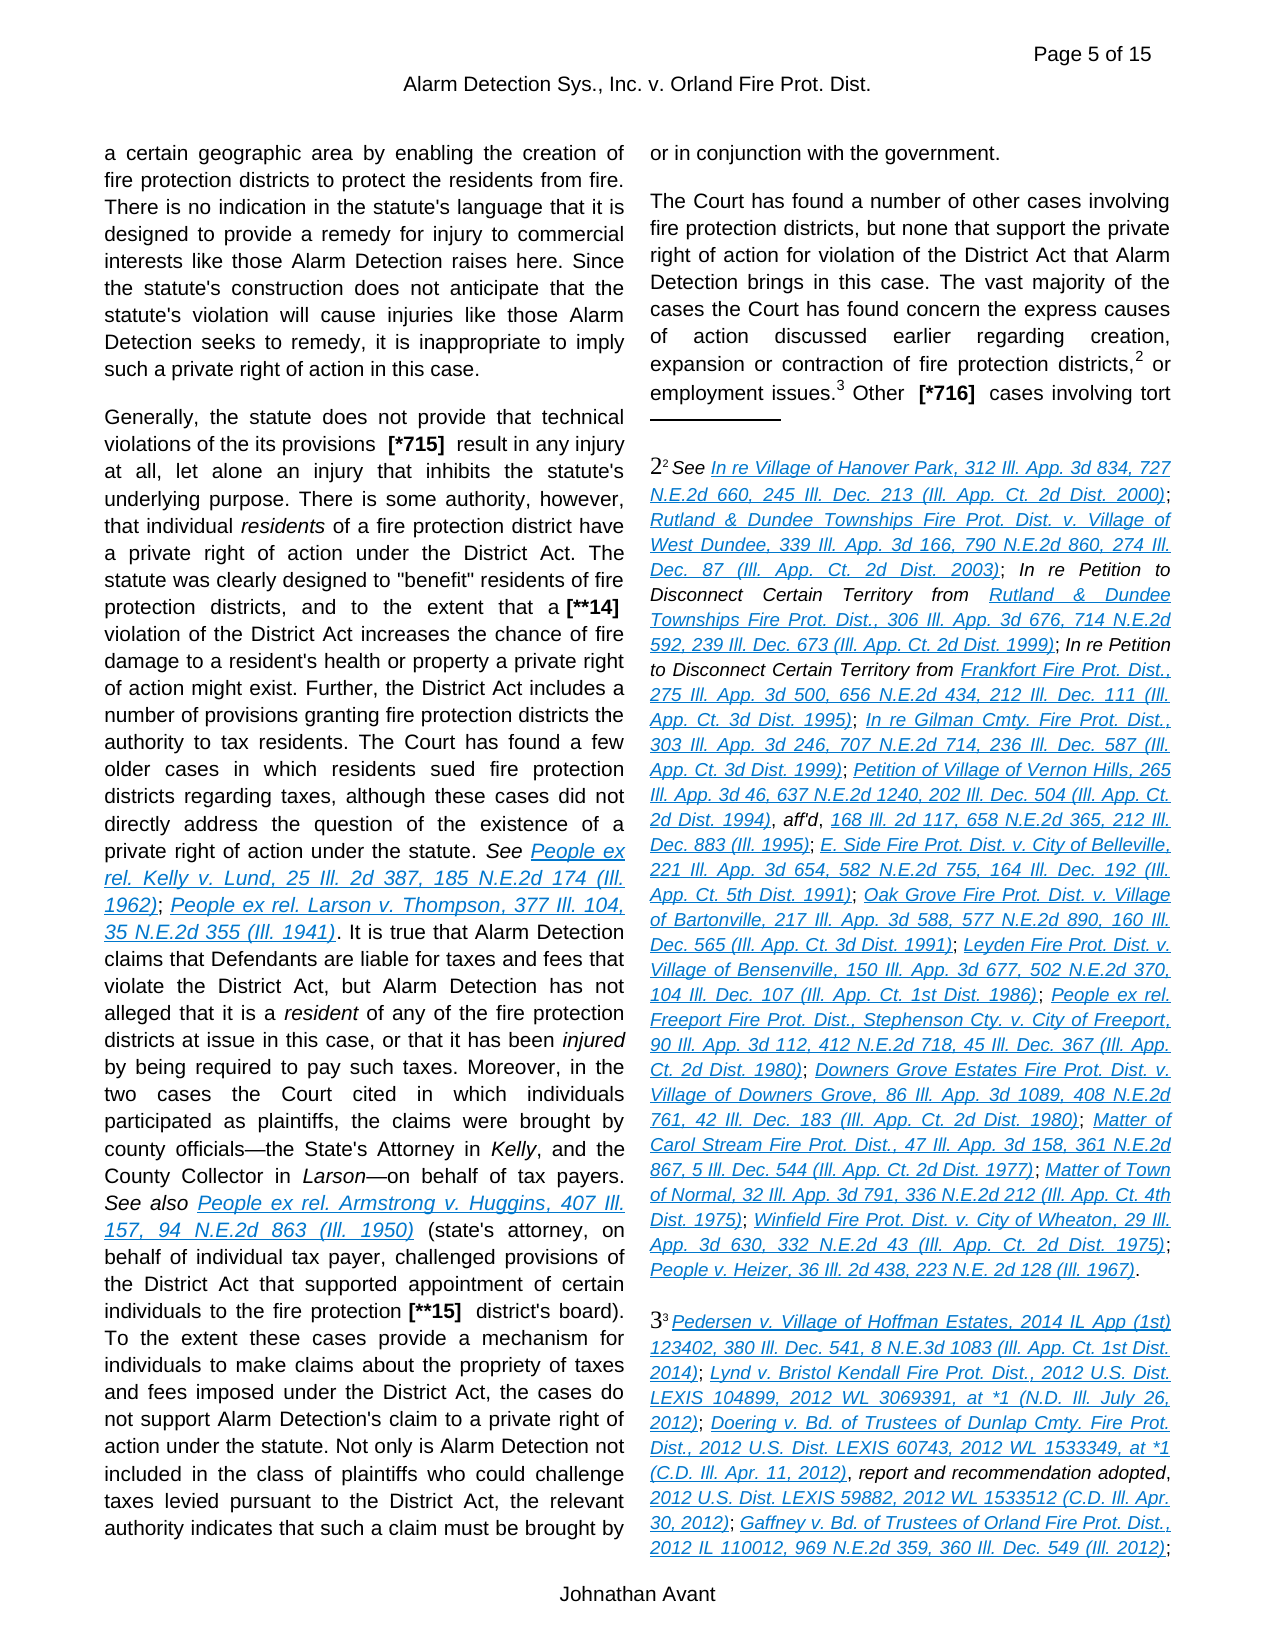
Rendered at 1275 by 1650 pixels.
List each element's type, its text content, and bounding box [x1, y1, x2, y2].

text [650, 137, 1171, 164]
text The Court has found a number of other cases involving fire protection districts, but none that support the private right of action for violation of the District Act that Alarm Detection brings in this case. The vast majority of the cases the Court has found concern the express causes of action discussed earlier regarding creation, expansion or contraction of fire protection districts,2 or employment issues.3 Other [*716] cases involving tort or contract claims brought by or against a fire protection district, did not concern the provisions of the District Act.4 Sometimes fire protection districts bring actions to enforce fire code ordinances that were passed under the authority of the District Act.5 [**16] But again, these lawsuits do not implicate the provisions of the District Act itself, and they directly implicate the pecuniary interests of residents of the fire protection district who are obligated to comply with the fire code. Alarm Detection's allegations are not analogous to any of these claims.6 [650, 185, 1171, 405]
text Generally, the statute does not provide that technical violations of the its provisions [*715] result in any injury at all, let alone an injury that inhibits the statute's underlying purpose. There is some authority, however, that individual residents of a fire protection district have a private right of action under the District Act. The statute was clearly designed to "benefit" residents of fire protection districts, and to the extent that a [**14] violation of the District Act increases the chance of fire damage to a resident's health or property a private right of action might exist. Further, the District Act includes a number of provisions granting fire protection districts the authority to tax residents. The Court has found a few older cases in which residents sued fire protection districts regarding taxes, although these cases did not directly address the question of the existence of a private right of action under the statute. See People ex rel. Kelly v. Lund, 25 Ill. 2d 387, 185 N.E.2d 174 (Ill. 1962); People ex rel. Larson v. Thompson, 377 Ill. 104, 35 N.E.2d 355 (Ill. 1941). It is true that Alarm Detection claims that Defendants are liable for taxes and fees that violate the District Act, but Alarm Detection has not alleged that it is a resident of any of the fire protection districts at issue in this case, or that it has been injured by being required to pay such taxes. Moreover, in the two cases the Court cited in which individuals participated as plaintiffs, the claims were brought by county officials—the State's Attorney in Kelly, and the County Collector in Larson—on behalf of tax payers. See also People ex rel. Armstrong v. Huggins, 407 Ill. 157, 94 N.E.2d 863 (Ill. 1950) (state's attorney, on behalf of individual tax payer, challenged provisions of the District Act that supported appointment of certain individuals to the fire protection [**15] district's board). To the extent these cases provide a mechanism for individuals to make claims about the propriety of taxes and fees imposed under the District Act, the cases do not support Alarm Detection's claim to a private right of action under the statute. Not only is Alarm Detection not included in the class of plaintiffs who could challenge taxes levied pursuant to the District Act, the relevant authority indicates that such a claim must be brought by or in conjunction with the government. [104, 402, 625, 887]
text Generally, the statute does not provide that technical violations of the its provisions [*715] result in any injury at all, let alone an injury that inhibits the statute's underlying purpose. There is some authority, however, that individual residents of a fire protection district have a private right of action under the District Act. The statute was clearly designed to "benefit" residents of fire protection districts, and to the extent that a [**14] violation of the District Act increases the chance of fire damage to a resident's health or property a private right of action might exist. Further, the District Act includes a number of provisions granting fire protection districts the authority to tax residents. The Court has found a few older cases in which residents sued fire protection districts regarding taxes, although these cases did not directly address the question of the existence of a private right of action under the statute. See People ex rel. Kelly v. Lund, 25 Ill. 2d 387, 185 N.E.2d 174 (Ill. 1962); People ex rel. Larson v. Thompson, 377 Ill. 104, 35 N.E.2d 355 (Ill. 1941). It is true that Alarm Detection claims that Defendants are liable for taxes and fees that violate the District Act, but Alarm Detection has not alleged that it is a resident of any of the fire protection districts at issue in this case, or that it has been injured by being required to pay such taxes. Moreover, in the two cases the Court cited in which individuals participated as plaintiffs, the claims were brought by county officials—the State's Attorney in Kelly, and the County Collector in Larson—on behalf of tax payers. See also People ex rel. Armstrong v. Huggins, 407 Ill. 157, 94 N.E.2d 863 (Ill. 1950) (state's attorney, on behalf of individual tax payer, challenged provisions of the District Act that supported appointment of certain individuals to the fire protection [**15] district's board). To the extent these cases provide a mechanism for individuals to make claims about the propriety of taxes and fees imposed under the District Act, the cases do not support Alarm Detection's claim to a private right of action under the statute. Not only is Alarm Detection not included in the class of plaintiffs who could challenge taxes levied pursuant to the District Act, the relevant authority indicates that such a claim must be brought by or in conjunction with the government. [104, 888, 625, 1539]
